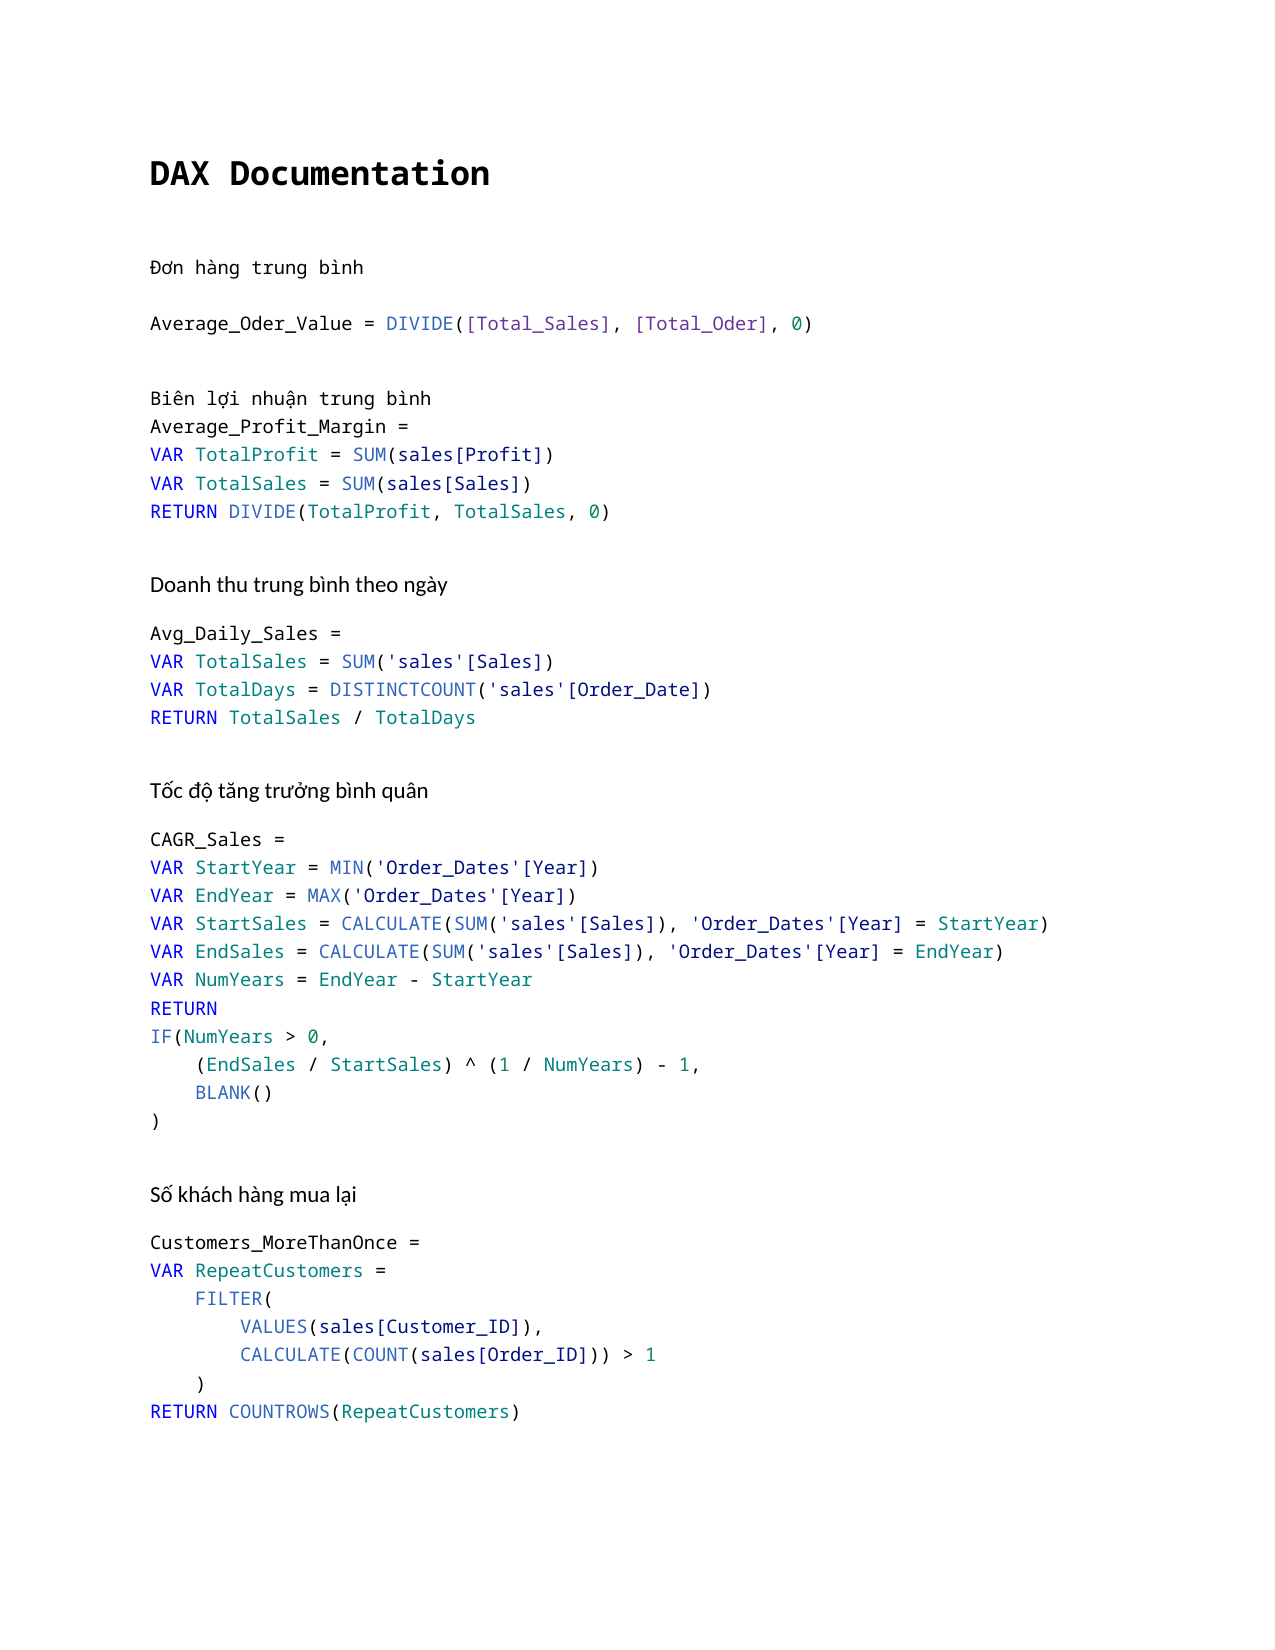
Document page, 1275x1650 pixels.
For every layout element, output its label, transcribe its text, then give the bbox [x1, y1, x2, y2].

text Average_Oder_Value = DIVIDE([Total_Sales], [Total_Oder], 0) [150, 308, 1125, 336]
text RETURN COUNTROWS(RepeatCustomers) [150, 1395, 1125, 1423]
text IF(NumYears > 0, [150, 1020, 1125, 1048]
text (EndSales / StartSales) ^ (1 / NumYears) - 1, [150, 1048, 1125, 1077]
text VAR StartSales = CALCULATE(SUM('sales'[Sales]), 'Order_Dates'[Year] = StartYear) [150, 908, 1125, 936]
text Average_Profit_Margin = [150, 411, 1125, 439]
text Tốc độ tăng trưởng bình quân [150, 777, 1125, 805]
text VAR RepeatCustomers = [150, 1255, 1125, 1283]
text Avg_Daily_Sales = [150, 617, 1125, 645]
text VAR StartYear = MIN('Order_Dates'[Year]) [150, 852, 1125, 880]
text RETURN TotalSales / TotalDays [150, 702, 1125, 730]
text VAR TotalDays = DISTINCTCOUNT('sales'[Order_Date]) [150, 673, 1125, 702]
text VAR EndSales = CALCULATE(SUM('sales'[Sales]), 'Order_Dates'[Year] = EndYear) [150, 936, 1125, 964]
text Doanh thu trung bình theo ngày [150, 570, 1125, 598]
text Số khách hàng mua lại [150, 1180, 1125, 1208]
text CALCULATE(COUNT(sales[Order_ID])) > 1 [150, 1339, 1125, 1367]
text VAR TotalSales = SUM('sales'[Sales]) [150, 645, 1125, 673]
text VAR TotalSales = SUM(sales[Sales]) [150, 467, 1125, 495]
text FILTER( [150, 1283, 1125, 1311]
text BLANK() [150, 1077, 1125, 1105]
text RETURN DIVIDE(TotalProfit, TotalSales, 0) [150, 495, 1125, 523]
text DAX Documentation [150, 150, 1125, 195]
text CAGR_Sales = [150, 823, 1125, 852]
text RETURN [150, 992, 1125, 1020]
text Customers_MoreThanOnce = [150, 1227, 1125, 1255]
text Đơn hàng trung bình [150, 252, 1125, 280]
text VAR EndYear = MAX('Order_Dates'[Year]) [150, 880, 1125, 908]
text VAR NumYears = EndYear - StartYear [150, 964, 1125, 992]
text VALUES(sales[Customer_ID]), [150, 1311, 1125, 1339]
text VAR TotalProfit = SUM(sales[Profit]) [150, 439, 1125, 467]
text ) [150, 1105, 1125, 1133]
text ) [150, 1367, 1125, 1395]
text Biên lợi nhuận trung bình [150, 383, 1125, 411]
